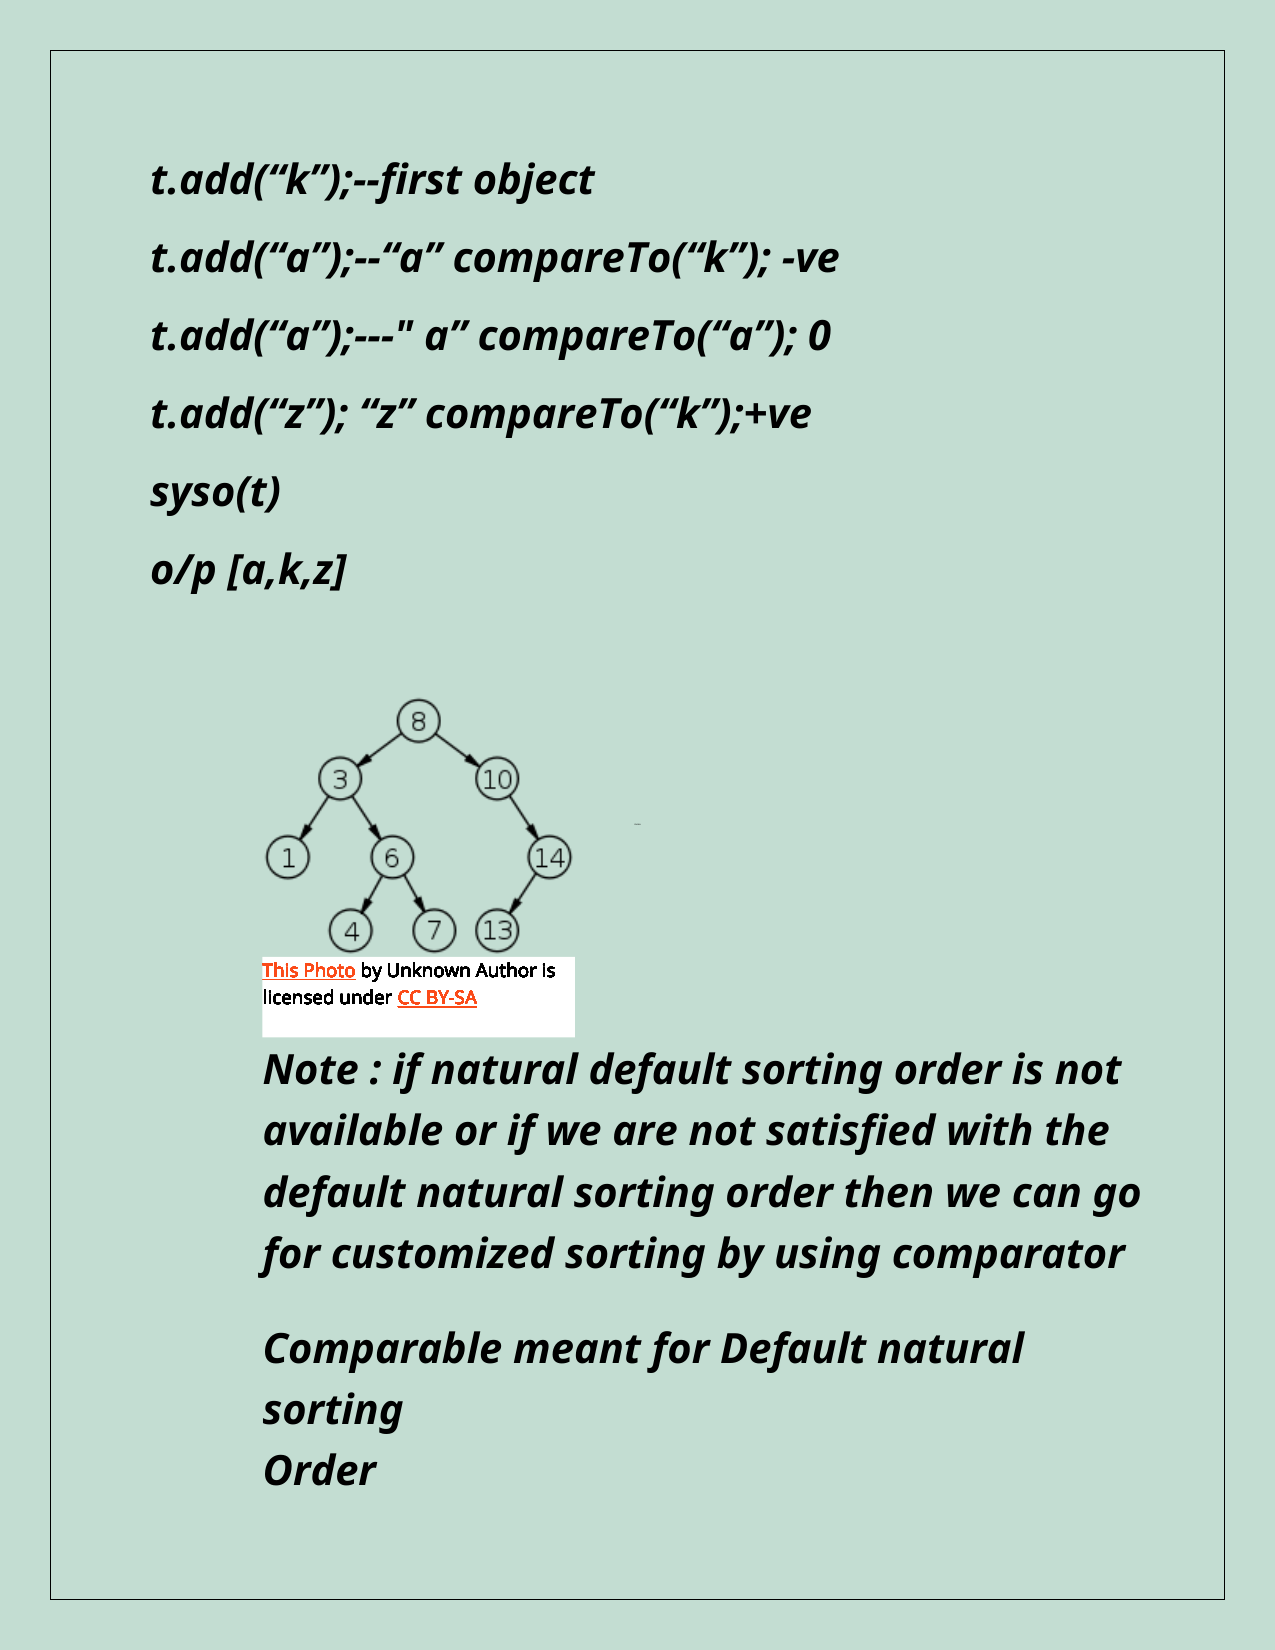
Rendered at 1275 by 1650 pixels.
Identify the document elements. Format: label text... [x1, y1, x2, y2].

text t.add(“a”);--“a” compareTo(“k”); -ve [150, 228, 1162, 285]
text t.add(“a”);---" a” compareTo(“a”); 0 [150, 306, 1162, 363]
picture [262, 695, 576, 957]
text o/p [a,k,z] [150, 539, 1162, 596]
list Note : if natural default sorting order is not available or if we are not satisfied with the default natural sorting order then we can go for customized sorting by using comparator [262, 1040, 1162, 1281]
text t.add(“k”);--first object [150, 150, 1162, 207]
list Comparable meant for Default natural sorting [262, 1319, 1162, 1437]
list Order [262, 1441, 1162, 1498]
text t.add(“z”); “z” compareTo(“k”);+ve [150, 384, 1162, 441]
text syso(t) [150, 462, 1162, 518]
